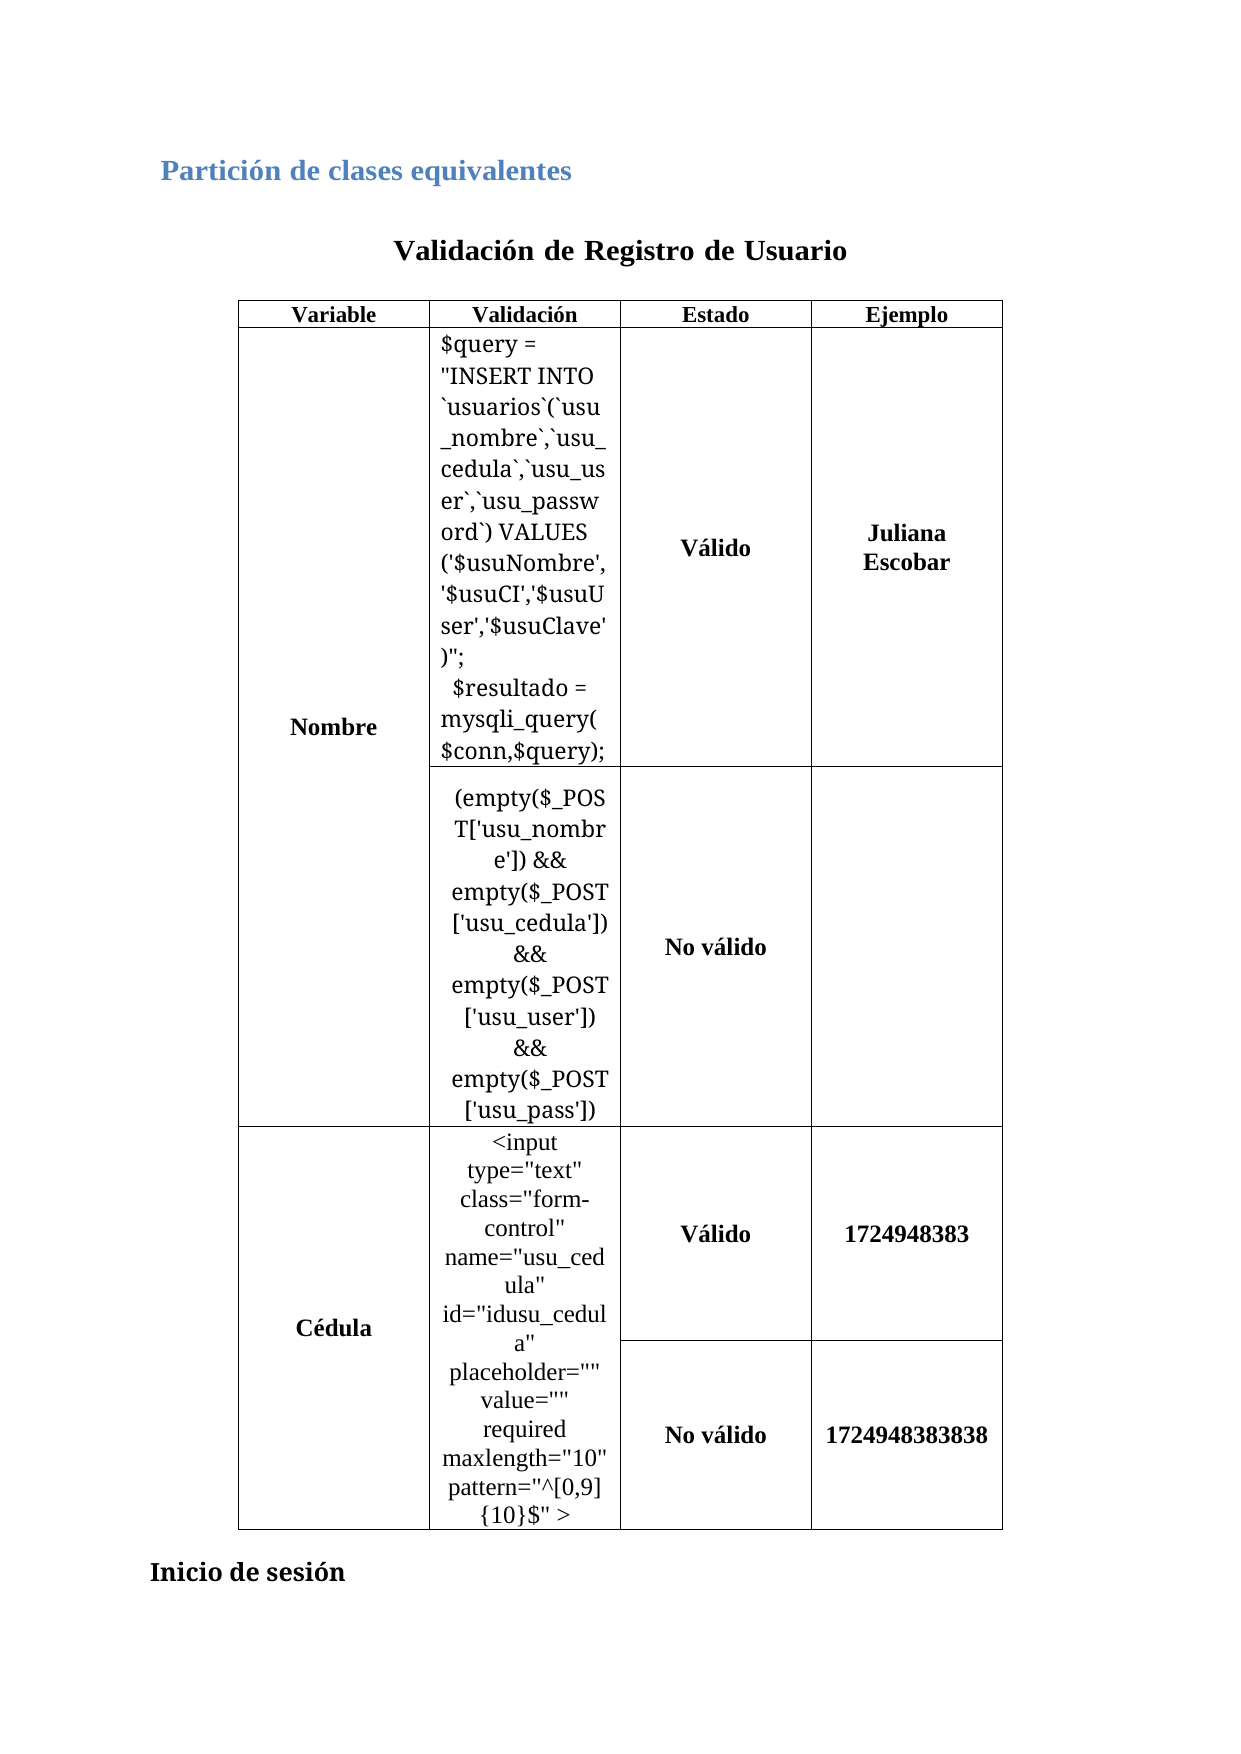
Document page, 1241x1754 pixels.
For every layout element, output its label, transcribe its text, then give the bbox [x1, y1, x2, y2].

table_cell (empty($_POST['usu_nombre']) && empty($_POST['usu_cedula']) && empty($_POST['usu_user']) && empty($_POST['usu_pass']) [430, 767, 620, 1126]
table_header Validación [430, 301, 620, 327]
table_cell 1724948383838 [812, 1341, 1002, 1529]
text Inicio de sesión [150, 1554, 1090, 1588]
table_cell $query = "INSERT INTO `usuarios`(`usu_nombre`,`usu_cedula`,`usu_user`,`usu_password`) VALUES ('$usuNombre','$usuCI','$usuUser','$usuClave')"; $resultado = mysqli_query($conn,$query); [430, 328, 620, 766]
table_header Estado [621, 301, 811, 327]
table_cell <input type="text" class="form-control" name="usu_cedula" id="idusu_cedula" placeholder="" value="" required maxlength="10" pattern="^[0,9]{10}$" > [430, 1127, 620, 1529]
table_cell [812, 767, 1002, 1126]
table_cell Válido [621, 1127, 811, 1339]
table_header Variable [239, 301, 429, 327]
table_cell No válido [621, 1341, 811, 1529]
table_cell Juliana Escobar [812, 328, 1002, 766]
subtitle Partición de clases equivalentes [160, 153, 1090, 186]
text Validación de Registro de Usuario [150, 233, 1090, 266]
table_cell Válido [621, 328, 811, 766]
table_cell 1724948383 [812, 1127, 1002, 1339]
table_cell No válido [621, 767, 811, 1126]
table_header Ejemplo [812, 301, 1002, 327]
table_cell Nombre [239, 328, 429, 1126]
table_cell Cédula [239, 1127, 429, 1529]
